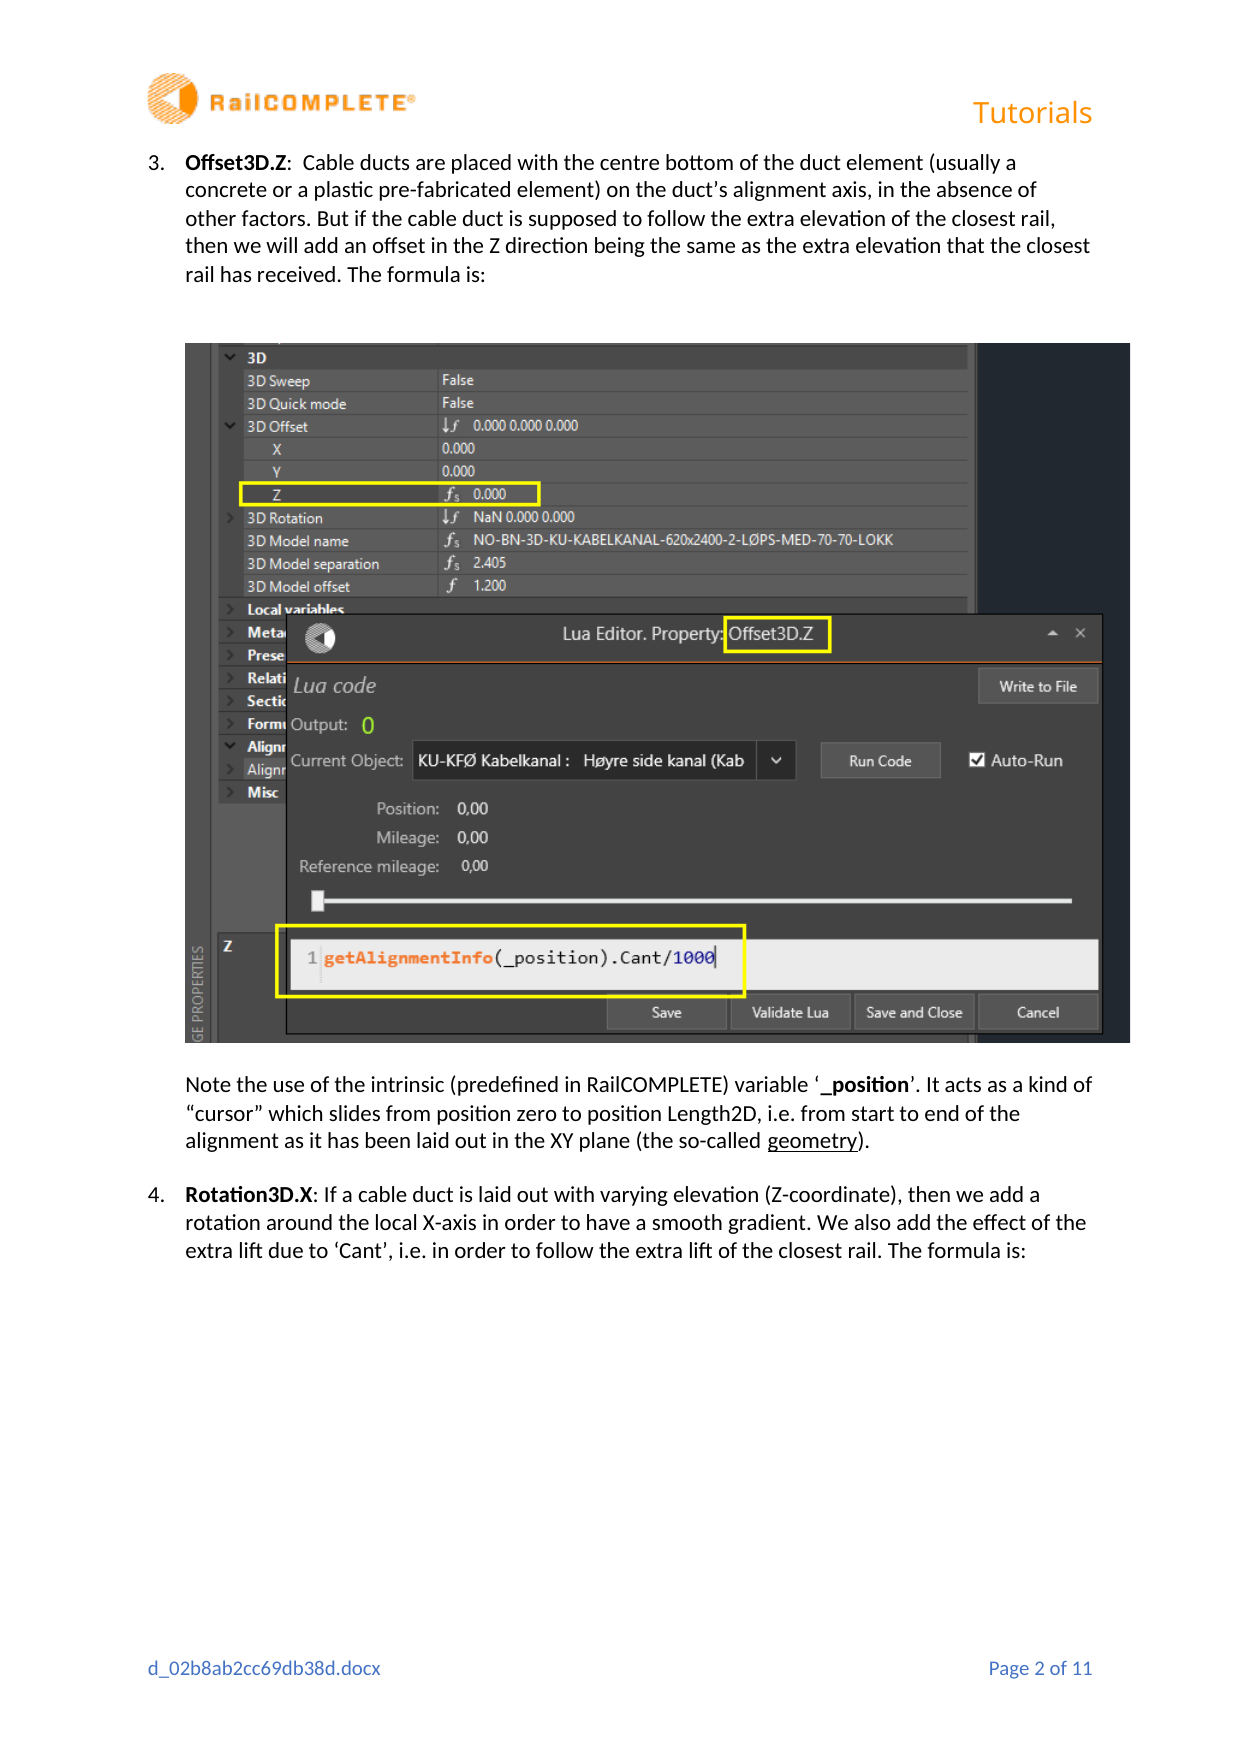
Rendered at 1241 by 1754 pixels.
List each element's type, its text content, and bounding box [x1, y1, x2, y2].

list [148, 1180, 1093, 1264]
picture [185, 343, 1130, 1043]
picture [147, 73, 422, 124]
